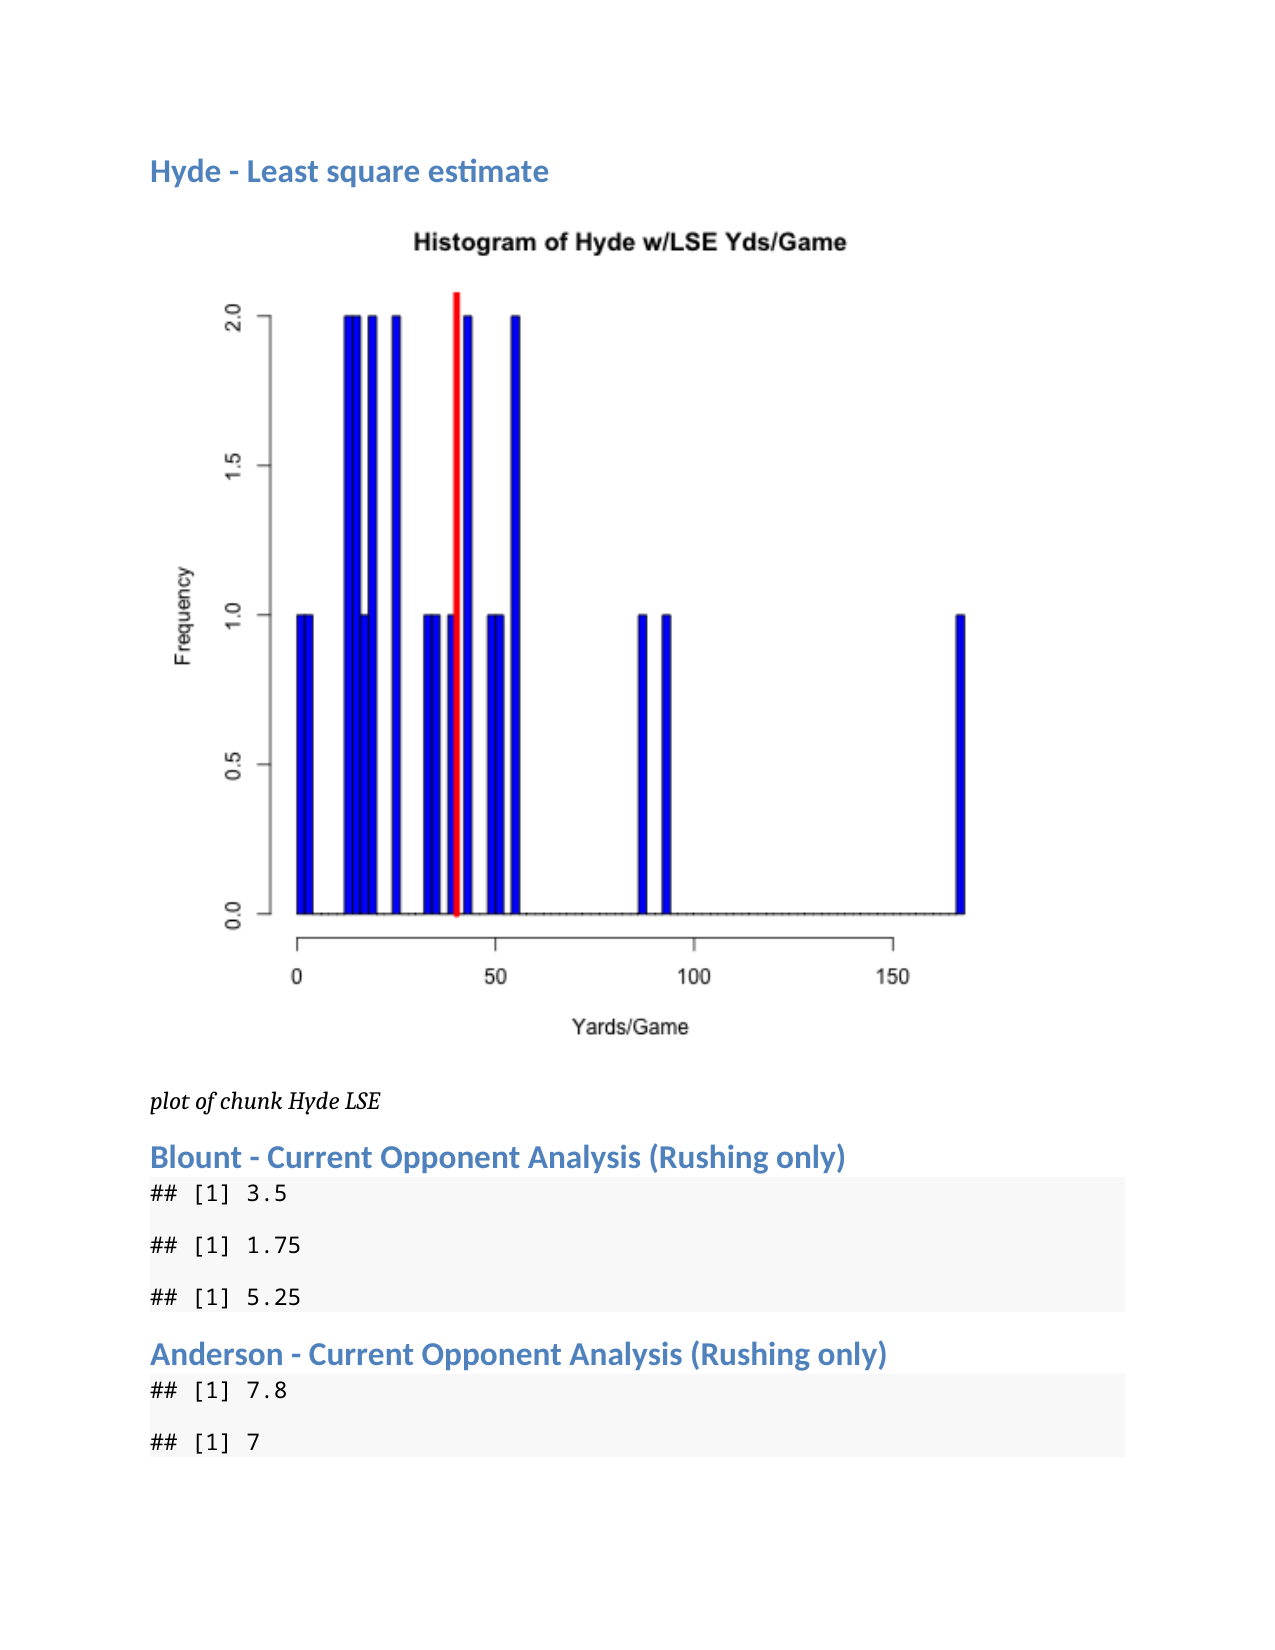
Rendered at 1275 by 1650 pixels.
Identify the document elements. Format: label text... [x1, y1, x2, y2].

subtitle Blount - Current Opponent Analysis (Rushing only) [150, 1136, 1125, 1177]
text ## [1] 7 [150, 1426, 1125, 1457]
subtitle Anderson - Current Opponent Analysis (Rushing only) [150, 1333, 1125, 1374]
text ## [1] 5.25 [150, 1281, 1125, 1312]
text plot of chunk Hyde LSE [150, 1087, 1125, 1115]
picture [168, 190, 1044, 1066]
text ## [1] 7.8 [150, 1374, 1125, 1405]
subtitle Hyde - Least square estimate [150, 150, 1125, 191]
text ## [1] 3.5 [150, 1177, 1125, 1208]
text ## [1] 1.75 [150, 1229, 1125, 1260]
